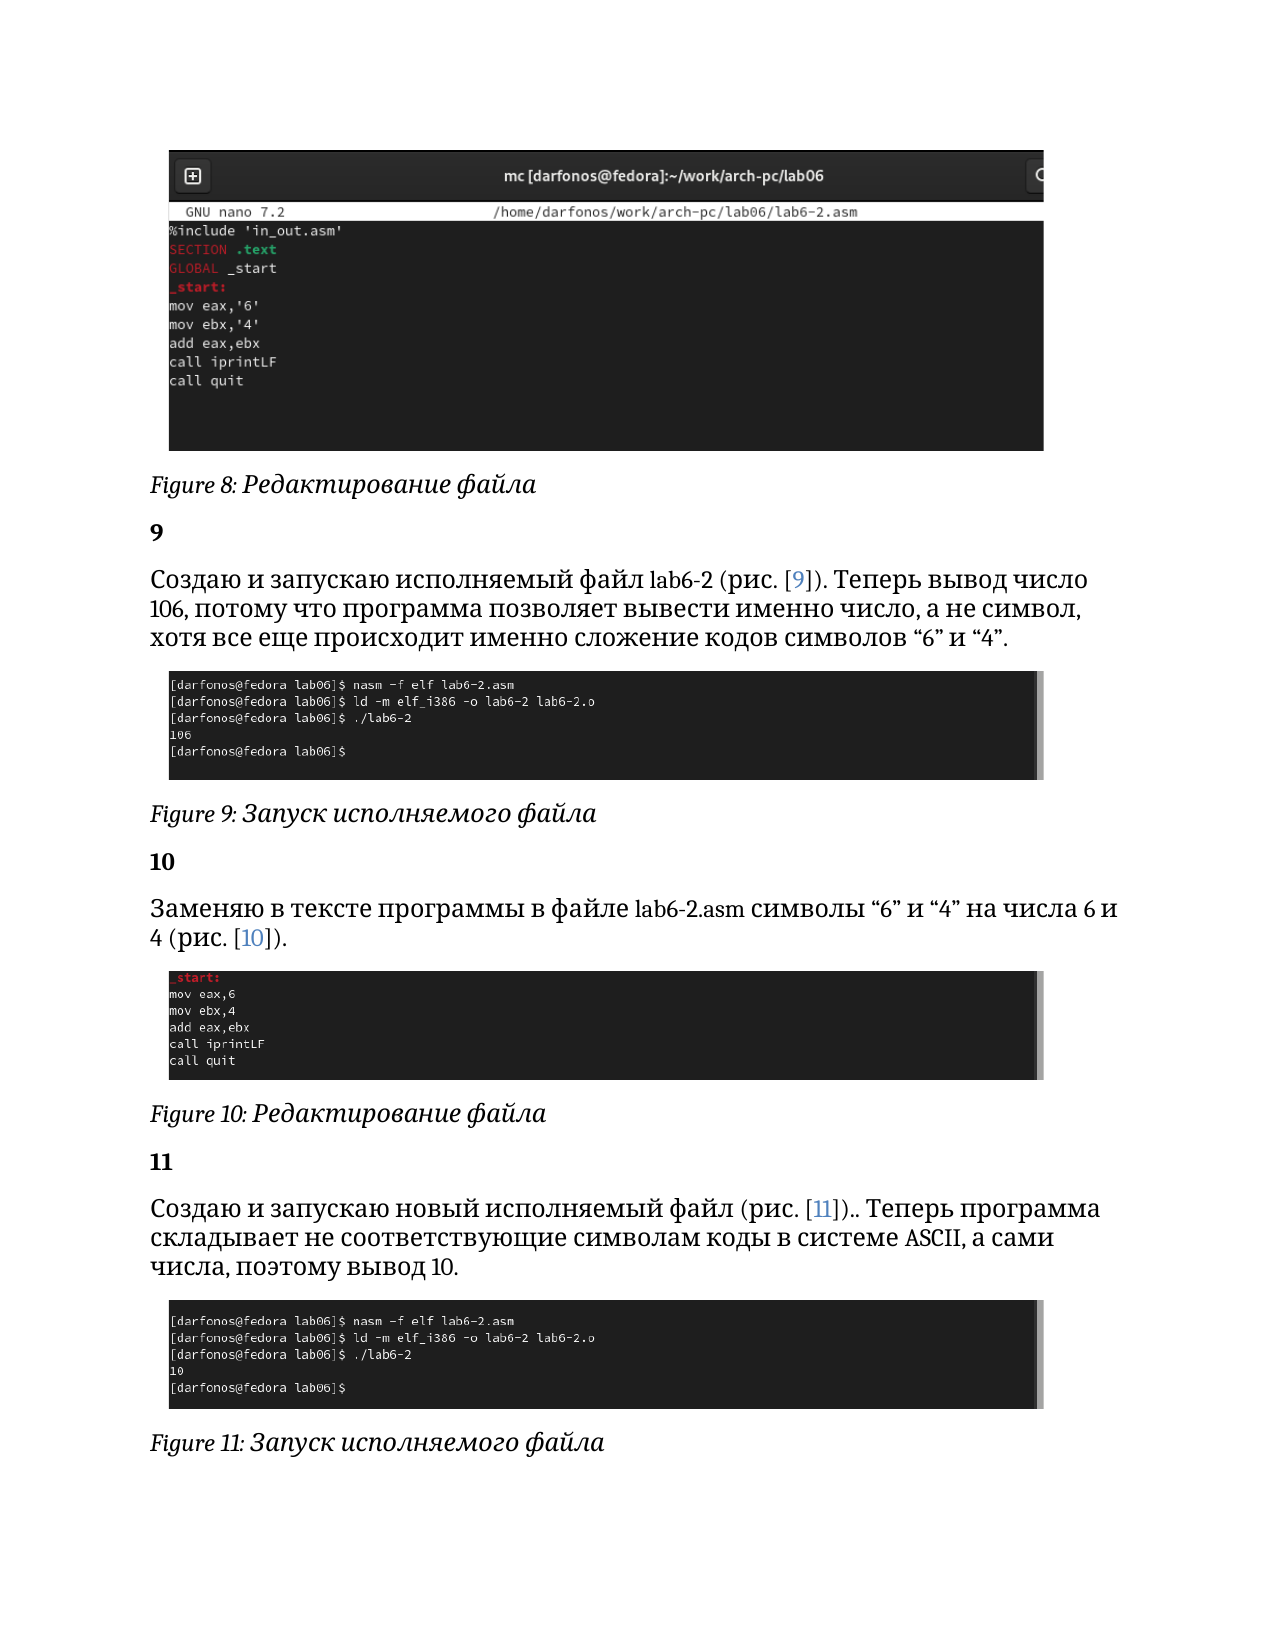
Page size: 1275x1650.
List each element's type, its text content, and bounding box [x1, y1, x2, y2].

text 10 [150, 848, 1125, 876]
picture [168, 150, 1044, 451]
text Заменяю в тексте программы в файле lab6-2.asm символы “6” и “4” на числа 6 и 4 (рис. [10]). [150, 895, 1125, 953]
text Создаю и запускаю исполняемый файл lab6-2 (рис. [9]). Теперь вывод число 106, потому что программа позволяет вывести именно число, а не символ, хотя все еще происходит именно сложение кодов символов “6” и “4”. [150, 566, 1125, 652]
picture [168, 1300, 1044, 1409]
text Figure 8: Редактирование файла [150, 471, 1125, 500]
text 11 [150, 1148, 1125, 1177]
text Figure 10: Редактирование файла [150, 1100, 1125, 1129]
picture [168, 671, 1044, 780]
text Figure 9: Запуск исполняемого файла [150, 800, 1125, 829]
picture [168, 971, 1044, 1080]
text 9 [150, 519, 1125, 547]
text Создаю и запускаю новый исполняемый файл (рис. [11]).. Теперь программа складывает не соответствующие символам коды в системе ASCII, а сами числа, поэтому вывод 10. [150, 1195, 1125, 1282]
text Figure 11: Запуск исполняемого файла [150, 1429, 1125, 1458]
